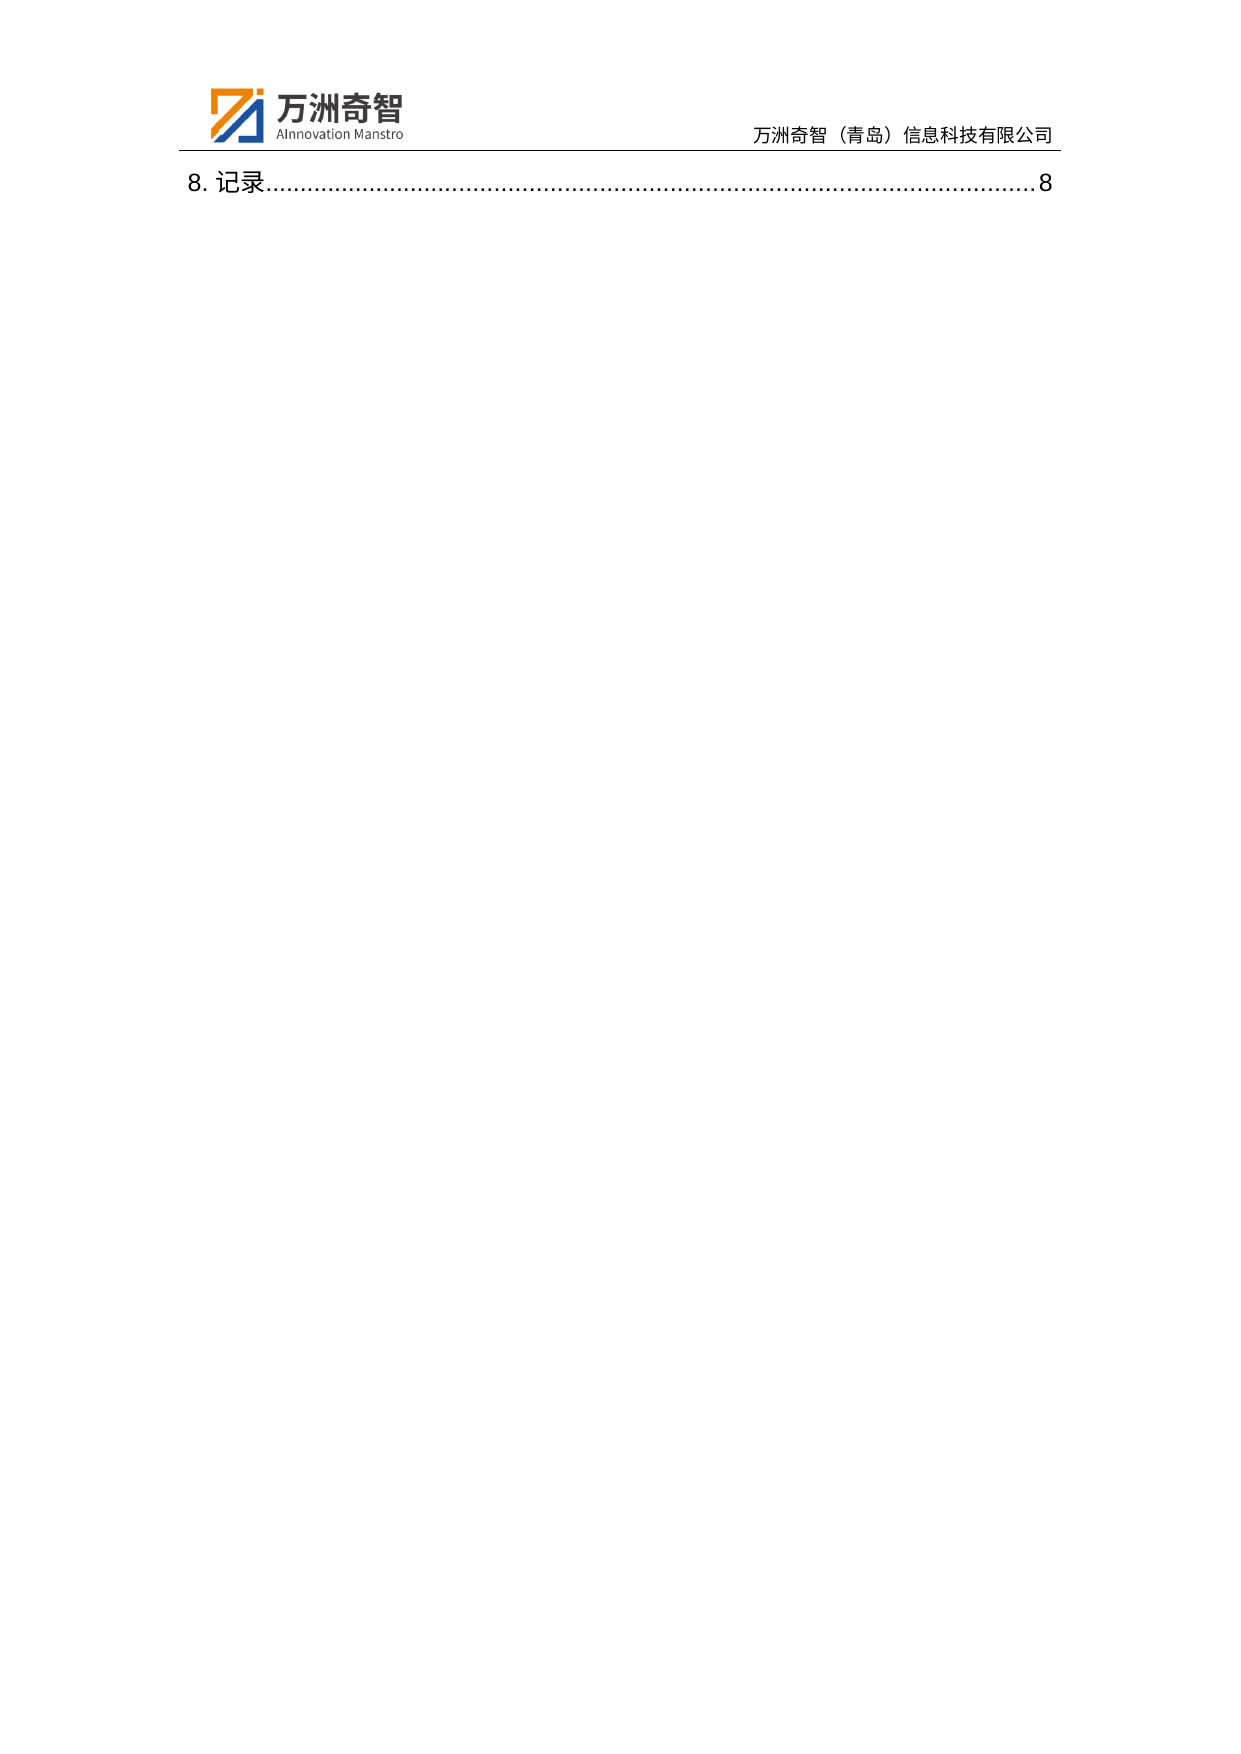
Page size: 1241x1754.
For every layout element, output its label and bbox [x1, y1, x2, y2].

picture [194, 79, 417, 150]
